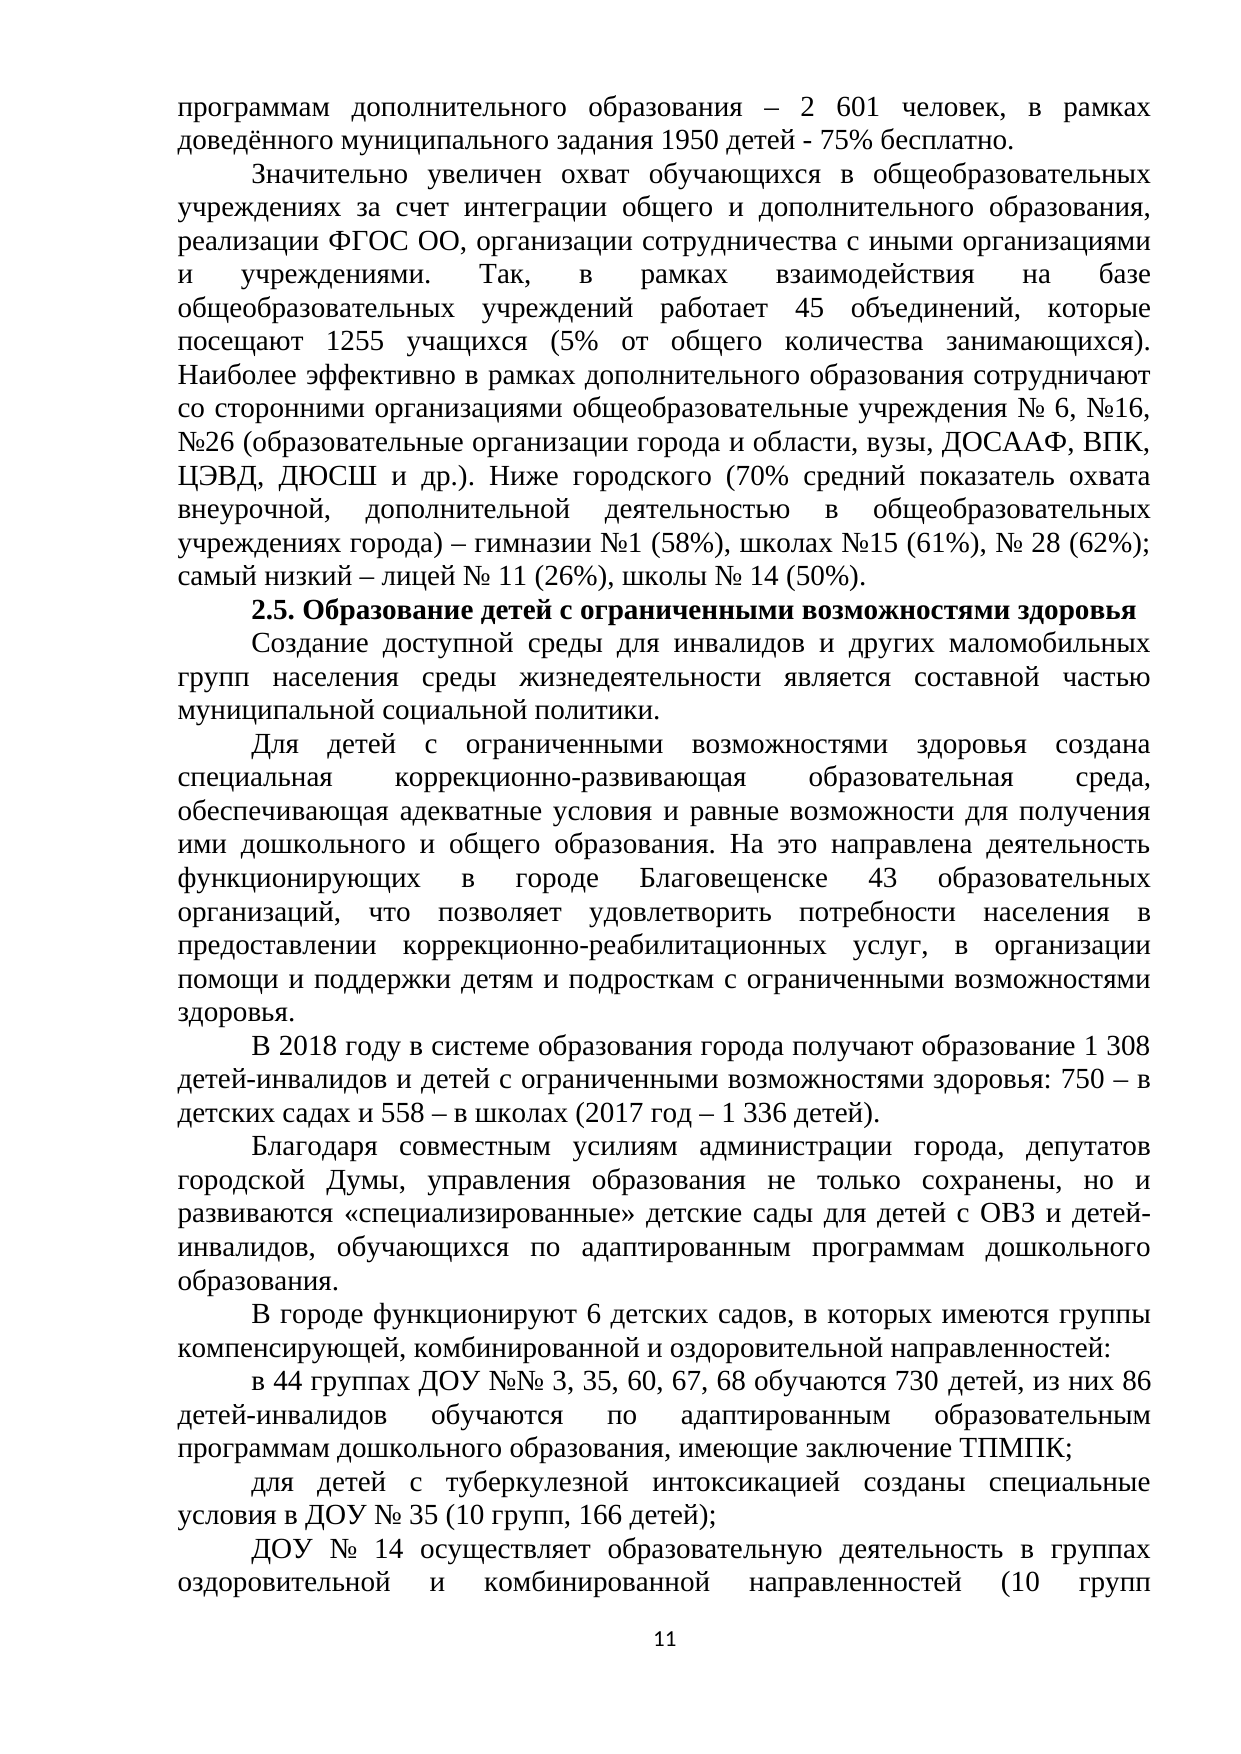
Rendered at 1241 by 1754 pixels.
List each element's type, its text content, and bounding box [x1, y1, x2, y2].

text для детей с туберкулезной интоксикацией созданы специальные условия в ДОУ № 35 (10 групп, 166 детей); [177, 1464, 1152, 1531]
text Создание доступной среды для инвалидов и других маломобильных групп населения среды жизнедеятельности является составной частью муниципальной социальной политики. [177, 625, 1152, 726]
text В 2018 году в системе образования города получают образование 1 308 детей-инвалидов и детей с ограниченными возможностями здоровья: 750 – в детских садах и 558 – в школах (2017 год – 1 336 детей). [177, 1028, 1152, 1128]
text Для детей с ограниченными возможностями здоровья создана специальная коррекционно-развивающая образовательная среда, обеспечивающая адекватные условия и равные возможности для получения ими дошкольного и общего образования. На это направлена деятельность функционирующих в городе Благовещенске 43 образовательных организаций, что позволяет удовлетворить потребности населения в предоставлении коррекционно-реабилитационных услуг, в организации помощи и поддержки детям и подросткам с ограниченными возможностями здоровья. [177, 726, 1152, 1028]
text В городе функционируют 6 детских садов, в которых имеются группы компенсирующей, комбинированной и оздоровительной направленностей: [177, 1296, 1152, 1363]
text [177, 1531, 1152, 1598]
text Благодаря совместным усилиям администрации города, депутатов городской Думы, управления образования не только сохранены, но и развиваются «специализированные» детские сады для детей с ОВЗ и детей-инвалидов, обучающихся по адаптированным программам дошкольного образования. [177, 1128, 1152, 1296]
text в 44 группах ДОУ №№ 3, 35, 60, 67, 68 обучаются 730 детей, из них 86 детей-инвалидов обучаются по адаптированным образовательным программам дошкольного образования, имеющие заключение ТПМПК; [177, 1363, 1152, 1464]
text Значительно увеличен охват обучающихся в общеобразовательных учреждениях за счет интеграции общего и дополнительного образования, реализации ФГОС ОО, организации сотрудничества с иными организациями и учреждениями. Так, в рамках взаимодействия на базе общеобразовательных учреждений работает 45 объединений, которые посещают 1255 учащихся (5% от общего количества занимающихся). Наиболее эффективно в рамках дополнительного образования сотрудничают со сторонними организациями общеобразовательные учреждения № 6, №16, №26 (образовательные организации города и области, вузы, ДОСААФ, ВПК, ЦЭВД, ДЮСШ и др.). Ниже городского (70% средний показатель охвата внеурочной, дополнительной деятельностью в общеобразовательных учреждениях города) – гимназии №1 (58%), школах №15 (61%), № 28 (62%); самый низкий – лицей № 11 (26%), школы № 14 (50%). [177, 156, 1152, 592]
text 2.5. Образование детей с ограниченными возможностями здоровья [177, 592, 1152, 625]
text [177, 89, 1152, 156]
